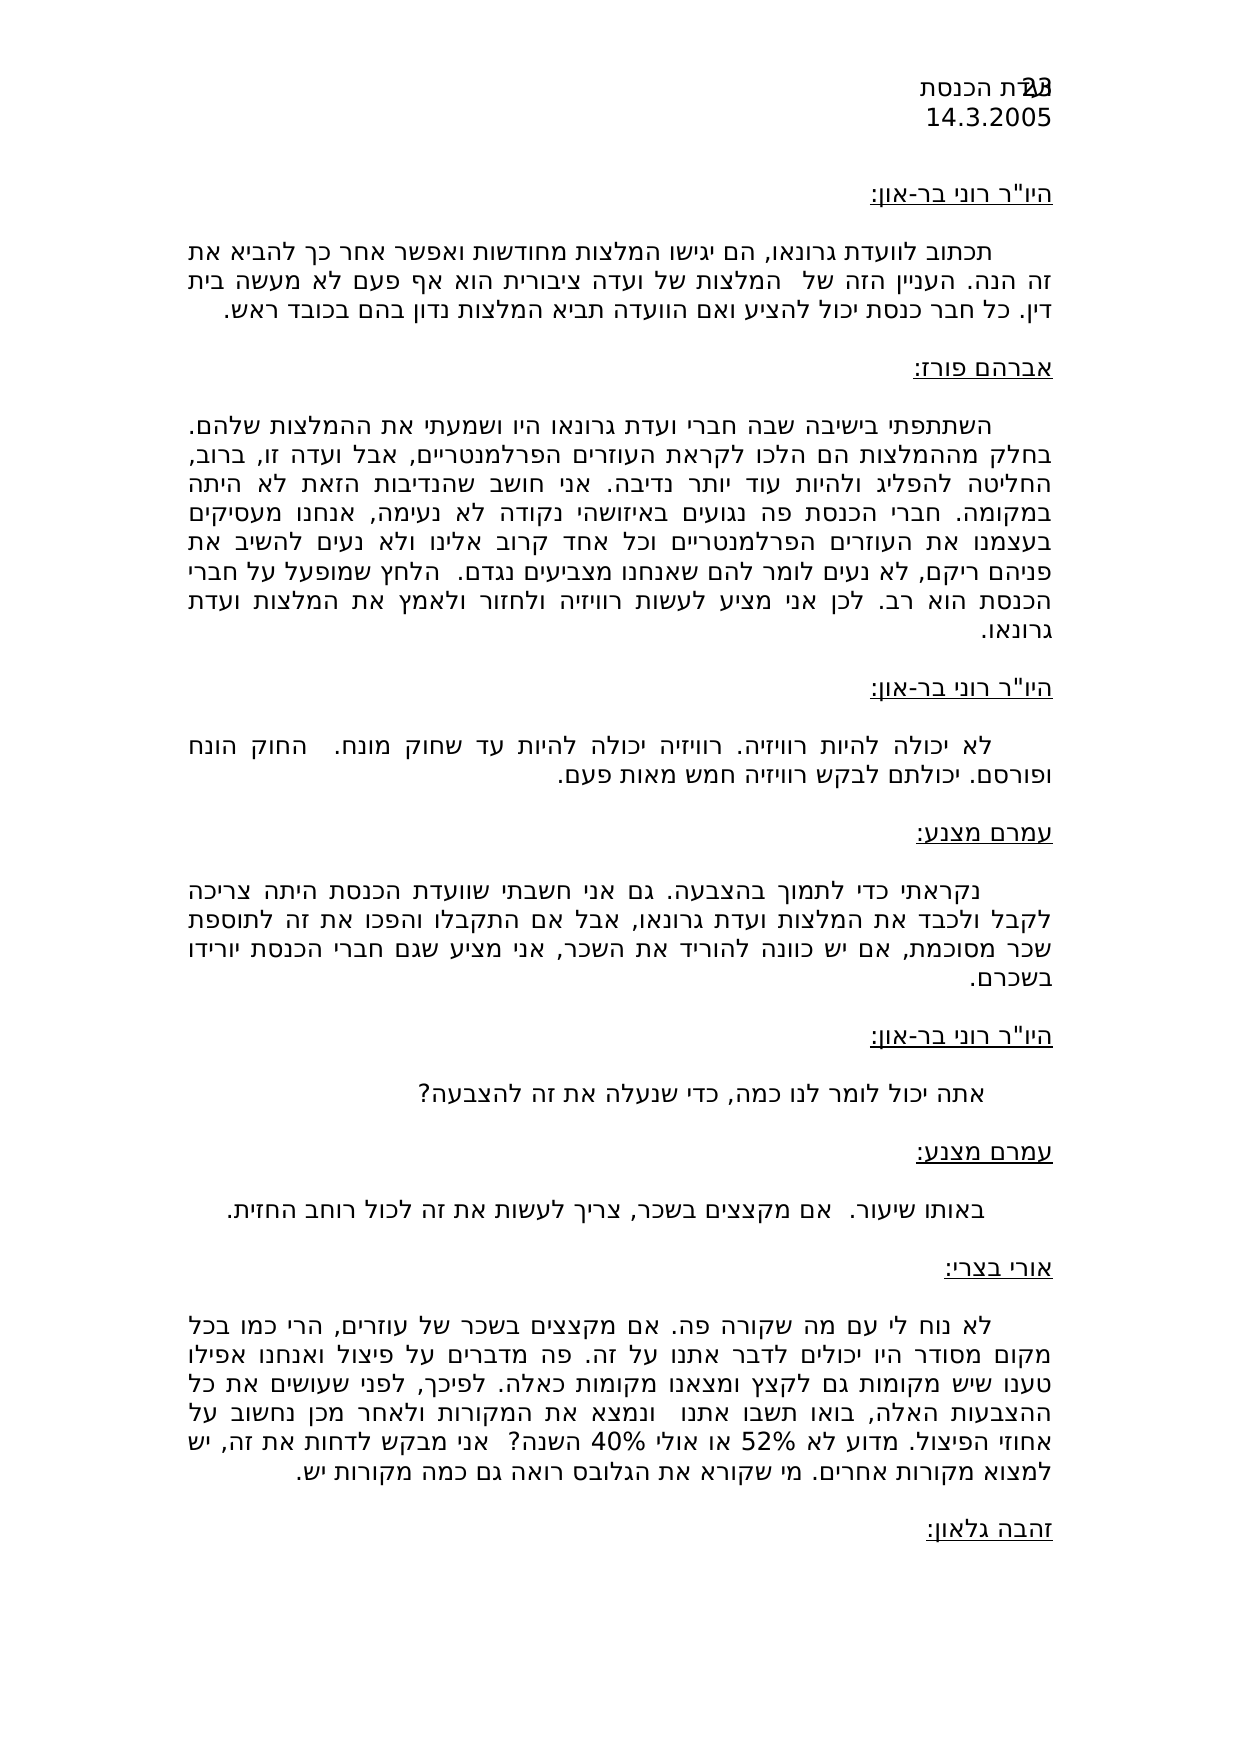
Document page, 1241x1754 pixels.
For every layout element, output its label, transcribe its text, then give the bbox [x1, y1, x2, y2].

text אברהם פורז: [187, 353, 1053, 382]
text היו"ר רוני בר-און: [187, 673, 1053, 702]
text זהבה גלאון: [187, 1514, 1053, 1544]
text השתתפתי בישיבה שבה חברי ועדת גרונאו היו ושמעתי את ההמלצות שלהם. בחלק מההמלצות הם הלכו לקראת העוזרים הפרלמנטריים, אבל ועדה זו, ברוב, החליטה להפליג ולהיות עוד יותר נדיבה. אני חושב שהנדיבות הזאת לא היתה במקומה. חברי הכנסת פה נגועים באיזושהי נקודה לא נעימה, אנחנו מעסיקים בעצמנו את העוזרים הפרלמנטריים וכל אחד קרוב אלינו ולא נעים להשיב את פניהם ריקם, לא נעים לומר להם שאנחנו מצביעים נגדם. הלחץ שמופעל על חברי הכנסת הוא רב. לכן אני מציע לעשות רוויזיה ולחזור ולאמץ את המלצות ועדת גרונאו. [187, 411, 1053, 644]
text תכתוב לוועדת גרונאו, הם יגישו המלצות מחודשות ואפשר אחר כך להביא את זה הנה. העניין הזה של המלצות של ועדה ציבורית הוא אף פעם לא מעשה בית דין. כל חבר כנסת יכול להציע ואם הוועדה תביא המלצות נדון בהם בכובד ראש. [187, 237, 1053, 324]
text לא יכולה להיות רוויזיה. רוויזיה יכולה להיות עד שחוק מונח. החוק הונח ופורסם. יכולתם לבקש רוויזיה חמש מאות פעם. [187, 731, 1053, 789]
text באותו שיעור. אם מקצצים בשכר, צריך לעשות את זה לכול רוחב החזית. [187, 1195, 1053, 1224]
text עמרם מצנע: [187, 1137, 1053, 1166]
text אתה יכול לומר לנו כמה, כדי שנעלה את זה להצבעה? [187, 1079, 1053, 1108]
text נקראתי כדי לתמוך בהצבעה. גם אני חשבתי שוועדת הכנסת היתה צריכה לקבל ולכבד את המלצות ועדת גרונאו, אבל אם התקבלו והפכו את זה לתוספת שכר מסוכמת, אם יש כוונה להוריד את השכר, אני מציע שגם חברי הכנסת יורידו בשכרם. [187, 876, 1053, 992]
text היו"ר רוני בר-און: [187, 1021, 1053, 1050]
text לא נוח לי עם מה שקורה פה. אם מקצצים בשכר של עוזרים, הרי כמו בכל מקום מסודר היו יכולים לדבר אתנו על זה. פה מדברים על פיצול ואנחנו אפילו טענו שיש מקומות גם לקצץ ומצאנו מקומות כאלה. לפיכך, לפני שעושים את כל ההצבעות האלה, בואו תשבו אתנו ונמצא את המקורות ולאחר מכן נחשוב על אחוזי הפיצול. מדוע לא 52% או אולי 40% השנה? אני מבקש לדחות את זה, יש למצוא מקורות אחרים. מי שקורא את הגלובס רואה גם כמה מקורות יש. [187, 1311, 1053, 1486]
text עמרם מצנע: [187, 818, 1053, 847]
text אורי בצרי: [187, 1253, 1053, 1282]
text היו"ר רוני בר-און: [187, 179, 1053, 208]
